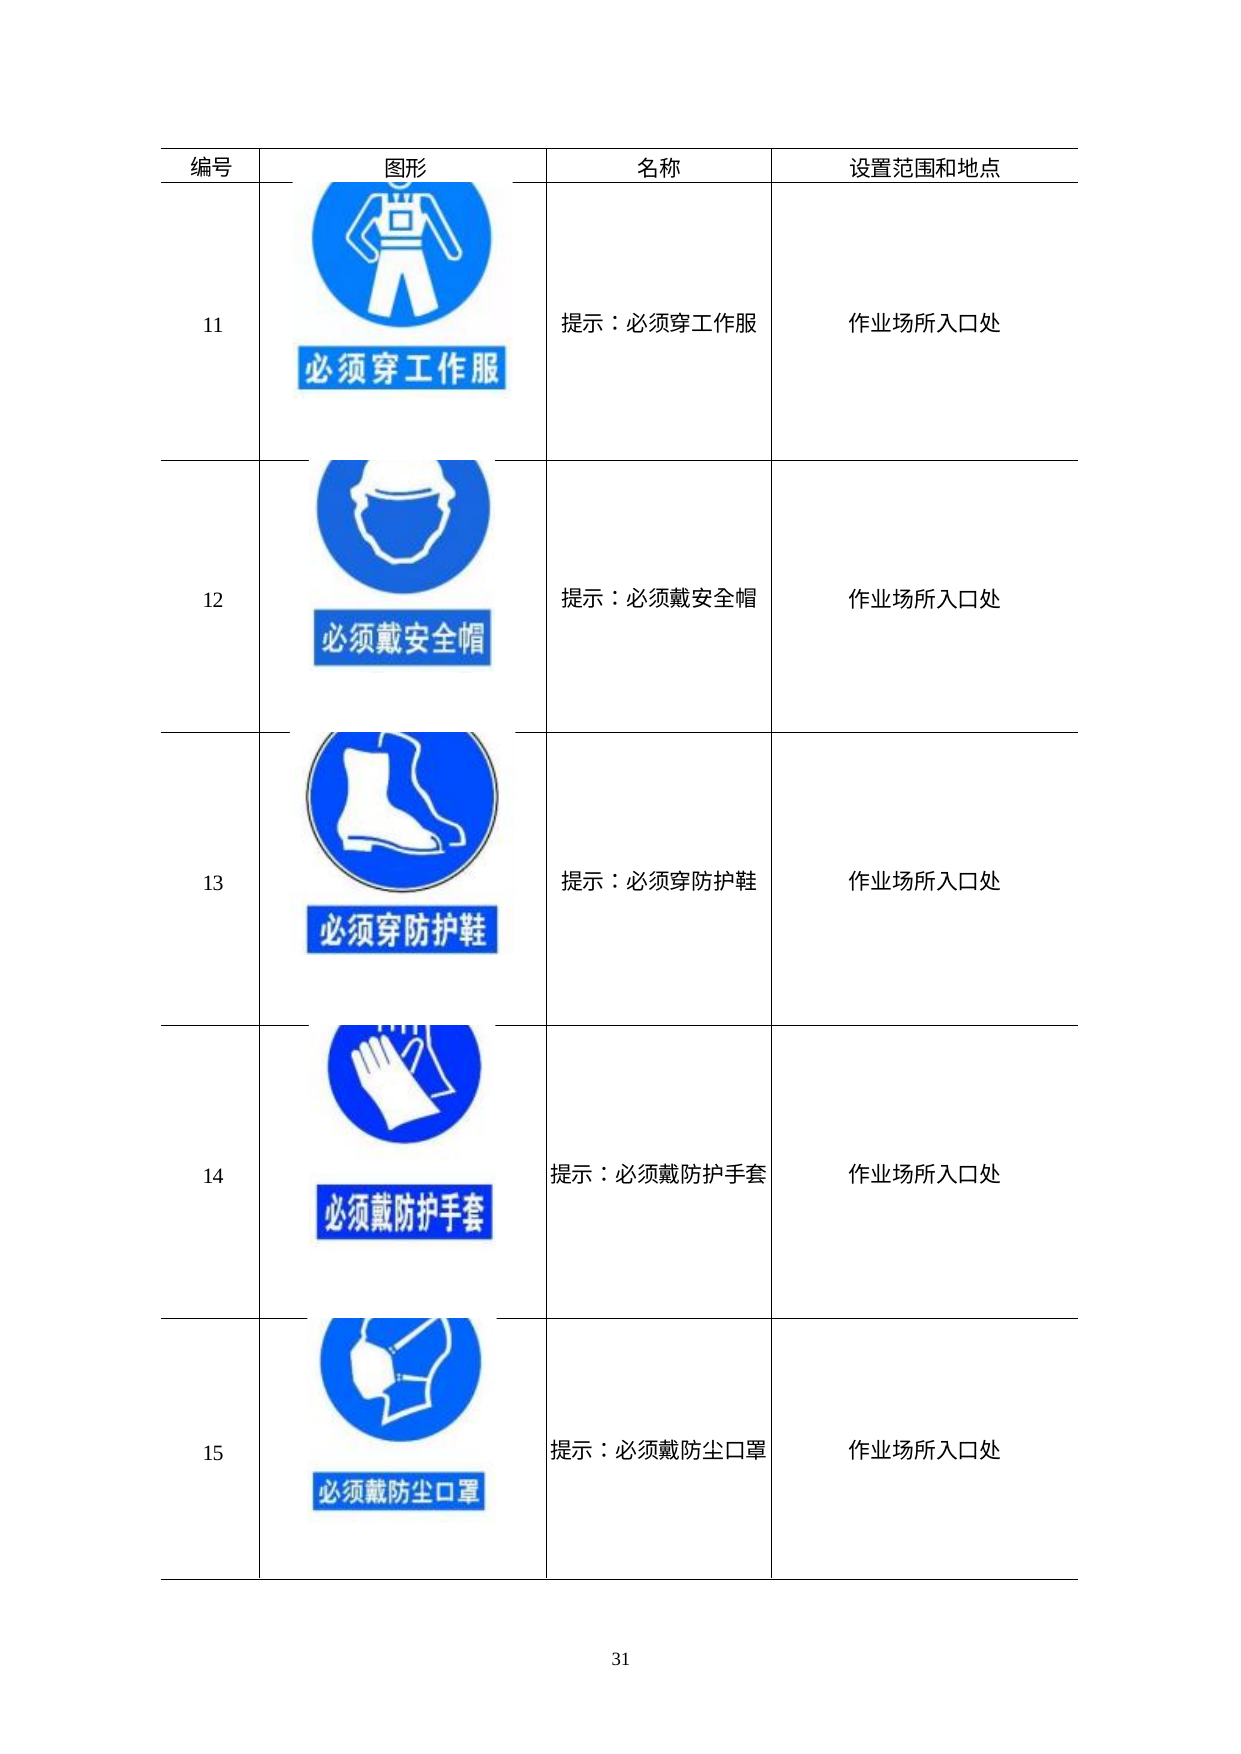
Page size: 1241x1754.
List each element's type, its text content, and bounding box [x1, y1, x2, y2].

table_cell 15 [161, 1319, 259, 1578]
table_cell [260, 1026, 546, 1318]
table_cell 提示：必须戴防护手套 [547, 1026, 771, 1318]
table_cell 提示：必须戴防尘口罩 [547, 1319, 771, 1578]
table_cell 作业场所入口处 [772, 1026, 1078, 1318]
picture [289, 732, 516, 955]
table_cell 作业场所入口处 [772, 183, 1078, 459]
picture [308, 460, 495, 673]
table_cell 作业场所入口处 [772, 1319, 1078, 1578]
table_cell [260, 733, 546, 1025]
table_header 设置范围和地点 [772, 149, 1078, 181]
table_cell [260, 1319, 546, 1578]
table_cell 提示：必须穿防护鞋 [547, 733, 771, 1025]
table_cell 作业场所入口处 [772, 733, 1078, 1025]
picture [308, 1025, 496, 1252]
table_cell 提示：必须穿工作服 [547, 183, 771, 459]
table_cell 13 [161, 733, 259, 1025]
picture [307, 1318, 497, 1523]
table_header 名称 [547, 149, 771, 181]
picture [292, 182, 513, 399]
table_header 图形 [260, 149, 546, 181]
table_cell 11 [161, 183, 259, 459]
table_cell 14 [161, 1026, 259, 1318]
table_cell 作业场所入口处 [772, 461, 1078, 732]
table_cell 12 [161, 461, 259, 732]
table_cell [260, 461, 546, 732]
table_cell 提示：必须戴安全帽 [547, 461, 771, 732]
table_header 编号 [161, 149, 259, 181]
table_cell [260, 183, 546, 459]
